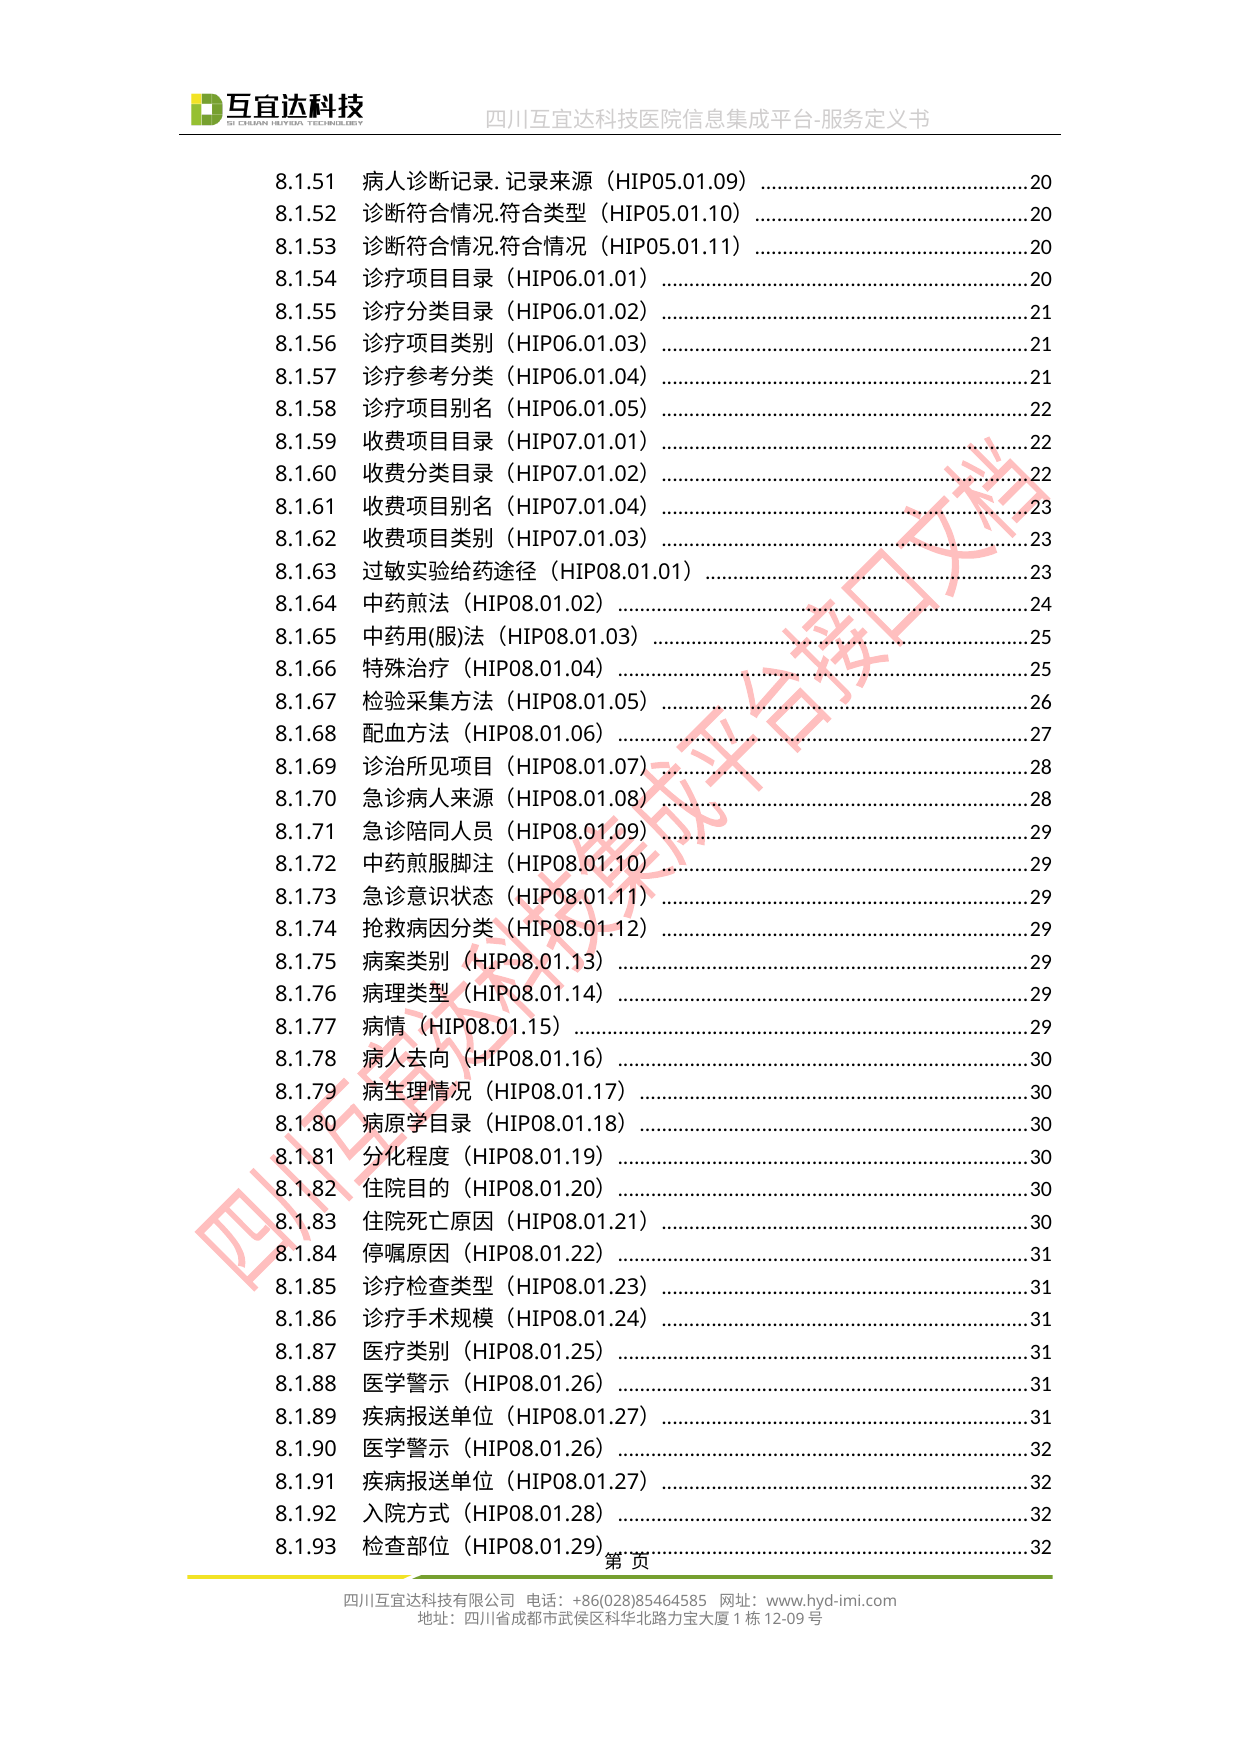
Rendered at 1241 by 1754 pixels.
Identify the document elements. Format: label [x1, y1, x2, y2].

picture [187, 1575, 1053, 1579]
picture [187, 90, 367, 128]
